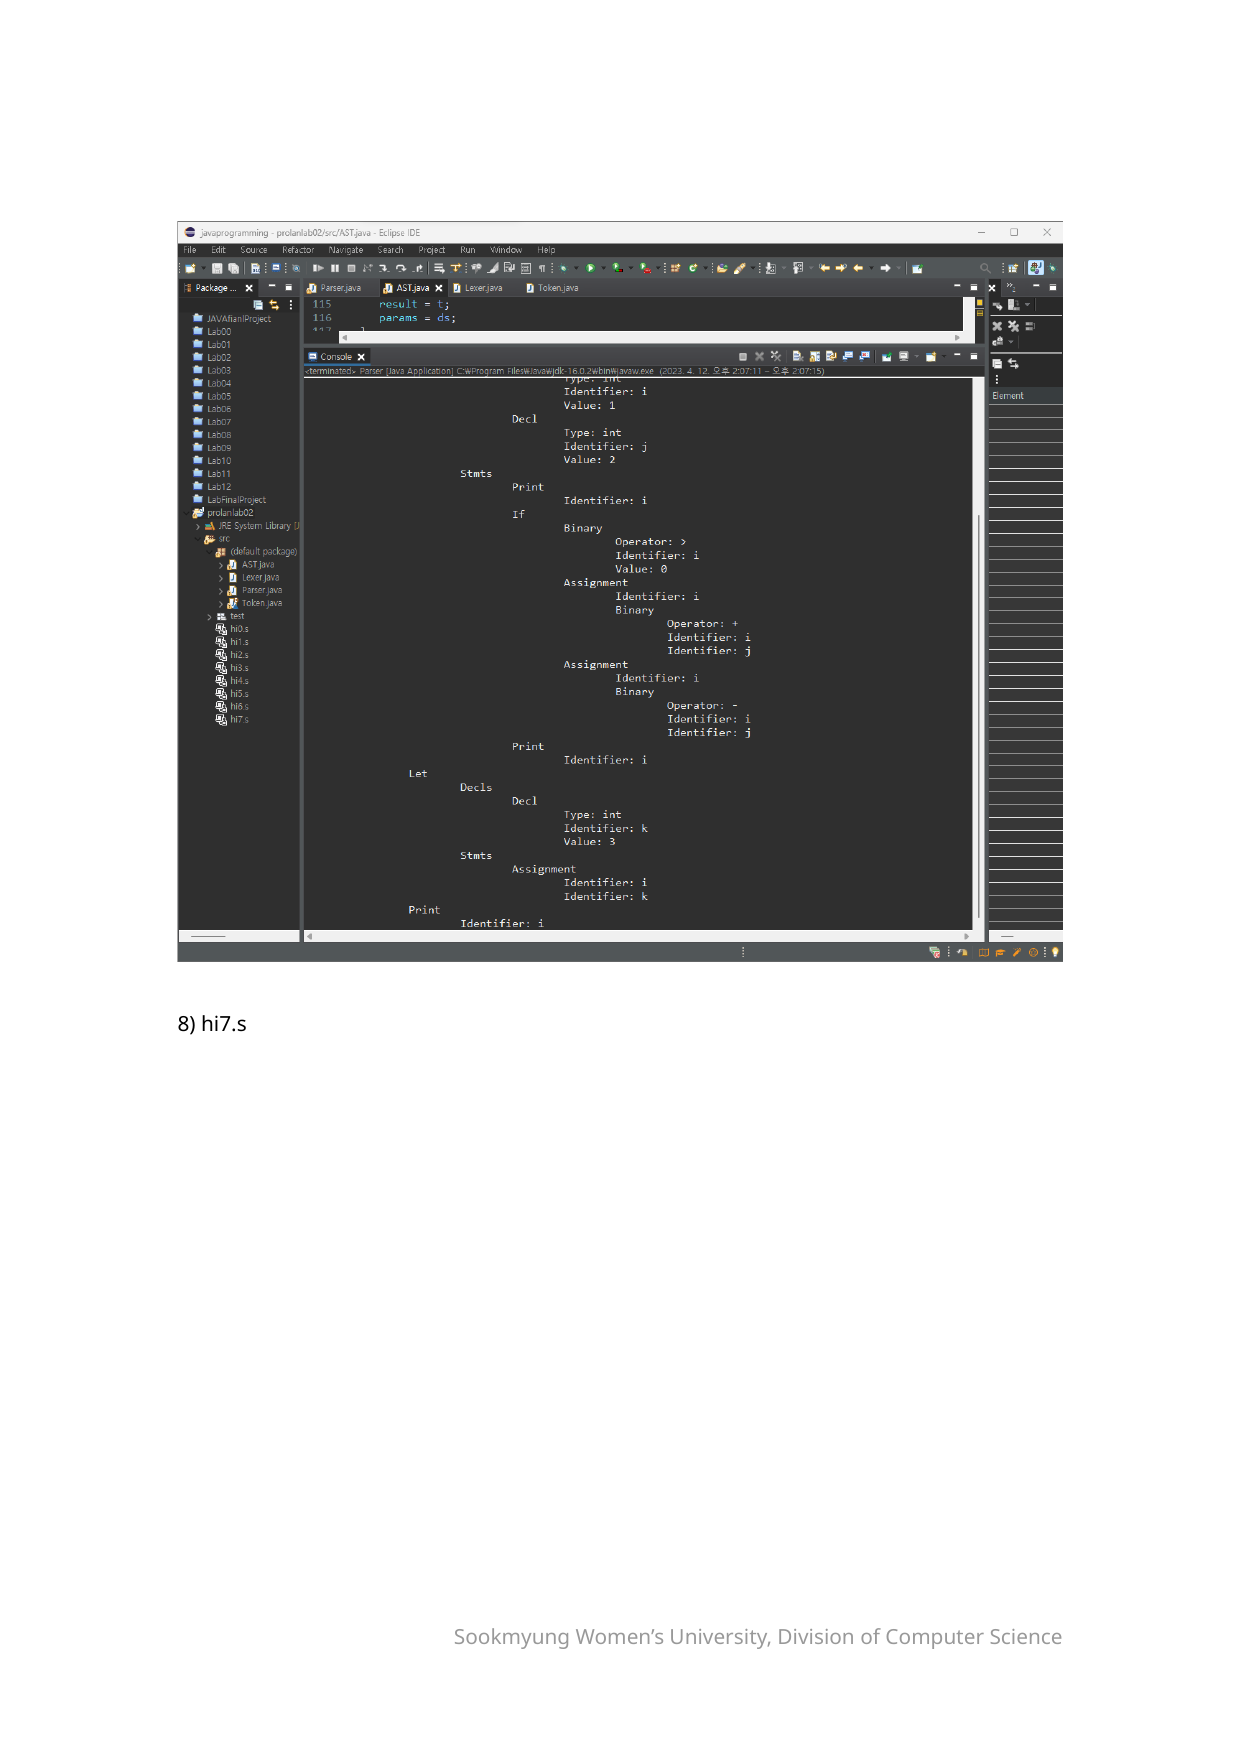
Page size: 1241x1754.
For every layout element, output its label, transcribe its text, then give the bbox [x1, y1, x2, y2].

text 8) hi7.s [177, 1004, 1063, 1042]
picture [177, 221, 1063, 962]
